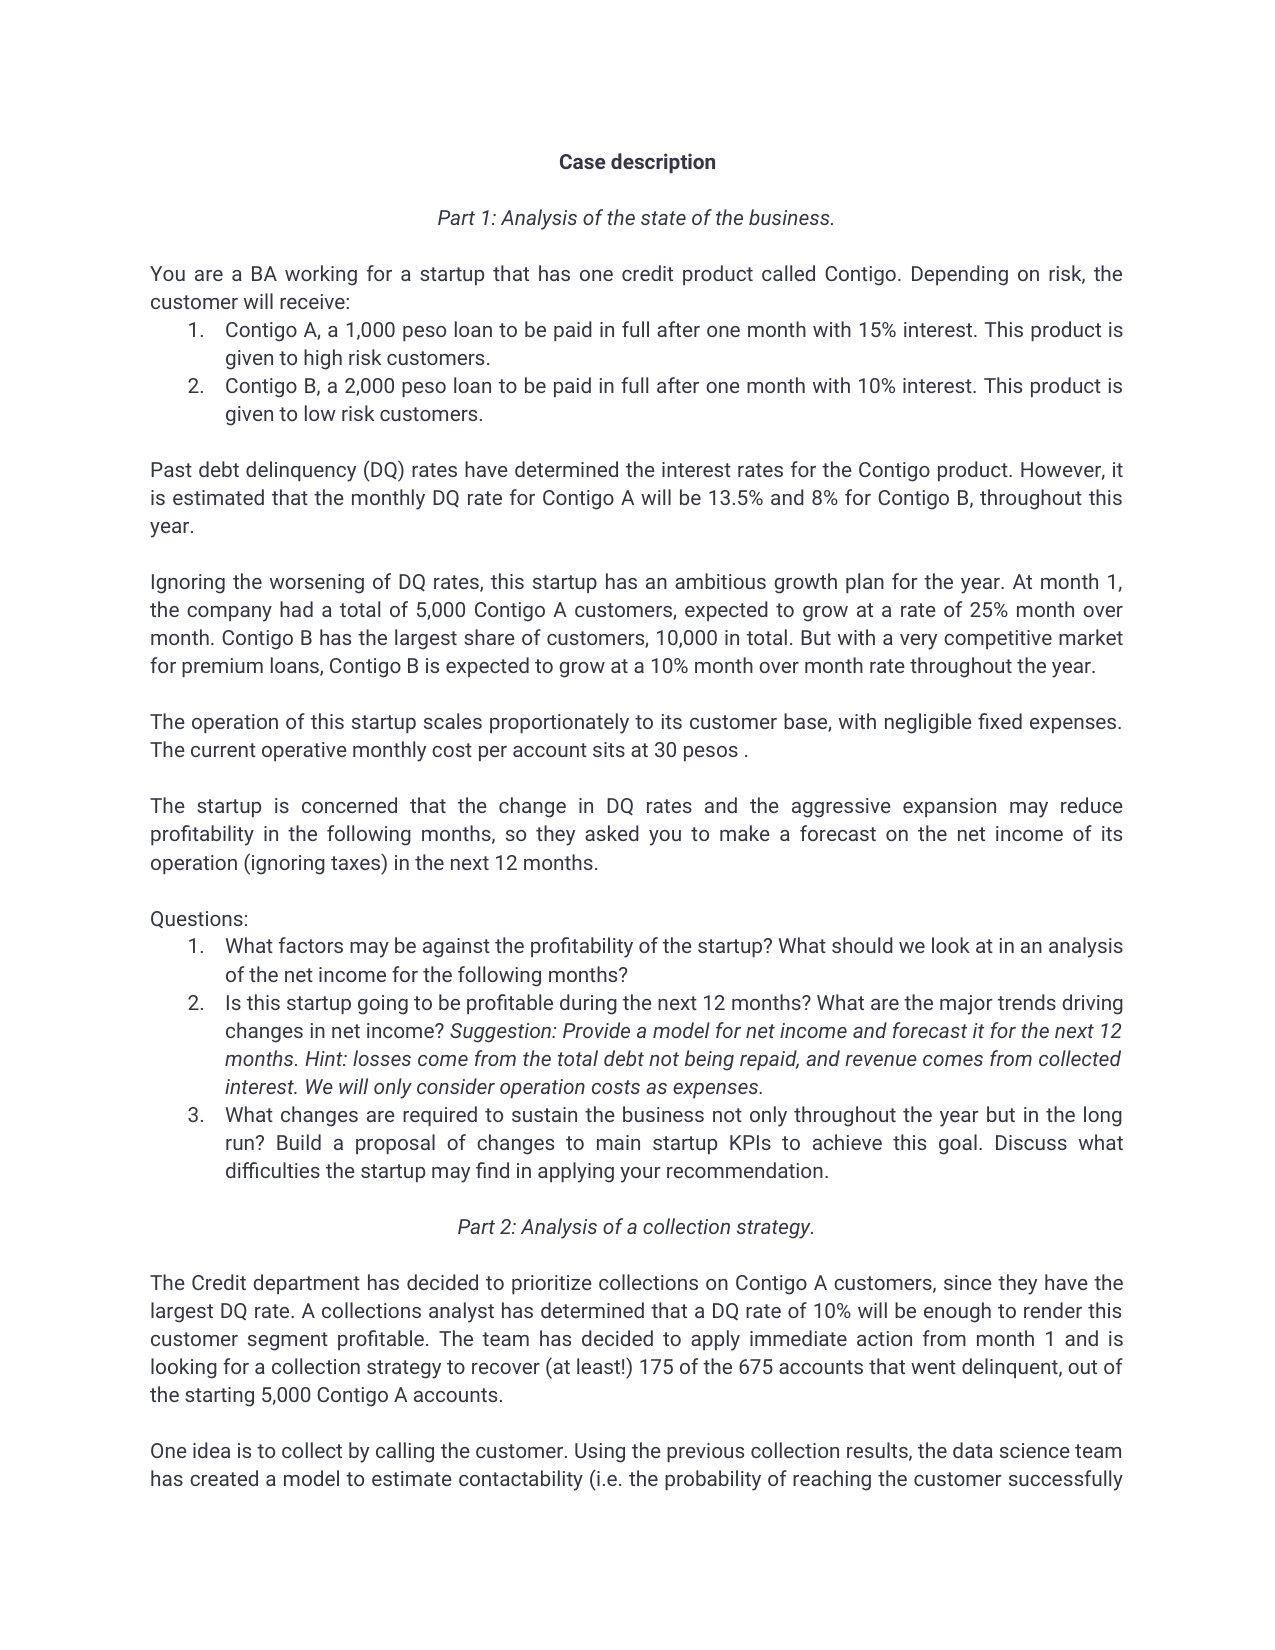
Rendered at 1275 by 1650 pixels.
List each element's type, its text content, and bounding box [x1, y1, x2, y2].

text Part 1: Analysis of the state of the business. [150, 206, 1125, 230]
list What changes are required to sustain the business not only throughout the year but in the long run? Build a proposal of changes to main startup KPIs to achieve this goal. Discuss what difficulties the startup may find in applying your recommendation. [187, 1103, 1125, 1183]
list Contigo A, a 1,000 peso loan to be paid in full after one month with 15% interest. This product is given to high risk customers. [187, 318, 1125, 371]
text You are a BA working for a startup that has one credit product called Contigo. Depending on risk, the customer will receive: [150, 262, 1125, 314]
text The Credit department has decided to prioritize collections on Contigo A customers, since they have the largest DQ rate. A collections analyst has determined that a DQ rate of 10% will be enough to render this customer segment profitable. The team has decided to apply immediate action from month 1 and is looking for a collection strategy to recover (at least!) 175 of the 675 accounts that went delinquent, out of the starting 5,000 Contigo A accounts. [150, 1271, 1125, 1407]
list What factors may be against the profitability of the startup? What should we look at in an analysis of the net income for the following months? [187, 934, 1125, 987]
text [150, 1439, 1125, 1491]
text Questions: [150, 907, 1125, 931]
text Part 2: Analysis of a collection strategy. [150, 1215, 1125, 1239]
list Is this startup going to be profitable during the next 12 months? What are the major trends driving changes in net income? Suggestion: Provide a model for net income and forecast it for the next 12 months. Hint: losses come from the total debt not being repaid, and revenue comes from collected interest. We will only consider operation costs as expenses. [187, 991, 1125, 1099]
list Contigo B, a 2,000 peso loan to be paid in full after one month with 10% interest. This product is given to low risk customers. [187, 374, 1125, 427]
text Ignoring the worsening of DQ rates, this startup has an ambitious growth plan for the year. At month 1, the company had a total of 5,000 Contigo A customers, expected to grow at a rate of 25% month over month. Contigo B has the largest share of customers, 10,000 in total. But with a very competitive market for premium loans, Contigo B is expected to grow at a 10% month over month rate throughout the year. [150, 570, 1125, 679]
text Case description [150, 150, 1125, 174]
text The startup is concerned that the change in DQ rates and the aggressive expansion may reduce profitability in the following months, so they asked you to make a forecast on the net income of its operation (ignoring taxes) in the next 12 months. [150, 794, 1125, 875]
text The operation of this startup scales proportionately to its customer base, with negligible fixed expenses. The current operative monthly cost per account sits at 30 pesos . [150, 710, 1125, 763]
text Past debt delinquency (DQ) rates have determined the interest rates for the Contigo product. However, it is estimated that the monthly DQ rate for Contigo A will be 13.5% and 8% for Contigo B, throughout this year. [150, 458, 1125, 539]
